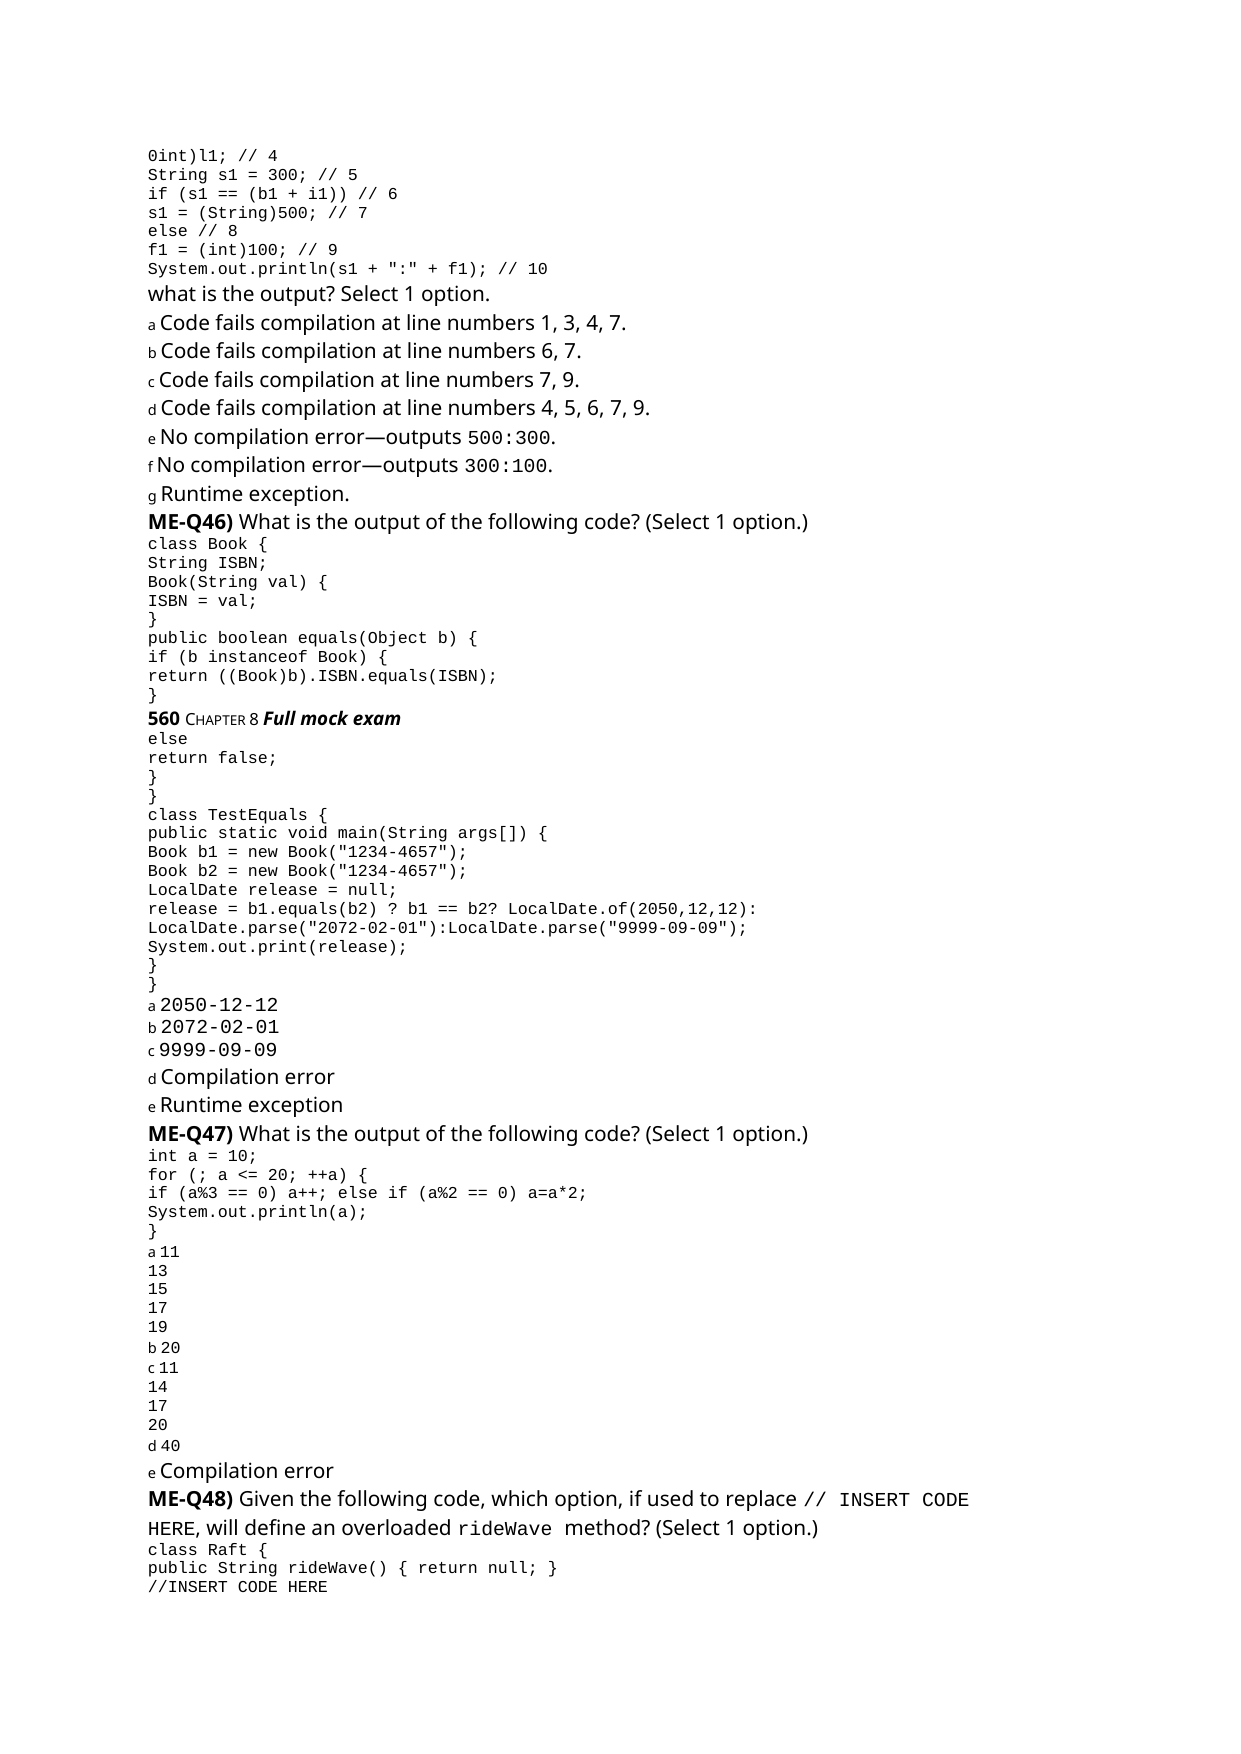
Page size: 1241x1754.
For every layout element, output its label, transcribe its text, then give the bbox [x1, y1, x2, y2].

text HERE, will define an overloaded rideWave method? (Select 1 option.) [148, 1513, 1093, 1541]
text 13 [148, 1262, 1093, 1281]
text f No compilation error—outputs 300:100. [148, 450, 1093, 479]
text ISBN = val; [148, 592, 1093, 611]
text b 2072-02-01 [148, 1017, 1093, 1039]
text public String rideWave() { return null; } [148, 1560, 1093, 1579]
text a Code fails compilation at line numbers 1, 3, 4, 7. [148, 308, 1093, 336]
text int a = 10; [148, 1147, 1093, 1166]
text e Runtime exception [148, 1090, 1093, 1119]
text System.out.print(release); [148, 938, 1093, 957]
text 15 [148, 1281, 1093, 1300]
text 0int)l1; // 4 [148, 148, 1093, 166]
text if (b instanceof Book) { [148, 649, 1093, 667]
text class Book { [148, 536, 1093, 554]
text c 9999-09-09 [148, 1039, 1093, 1062]
text } [148, 768, 1093, 787]
text Book b2 = new Book("1234-4657"); [148, 863, 1093, 882]
text 17 [148, 1300, 1093, 1319]
text 20 [148, 1416, 1093, 1435]
text ME-Q47) What is the output of the following code? (Select 1 option.) [148, 1119, 1093, 1147]
text public boolean equals(Object b) { [148, 630, 1093, 649]
text public static void main(String args[]) { [148, 825, 1093, 844]
text System.out.println(a); [148, 1204, 1093, 1223]
text String s1 = 300; // 5 [148, 166, 1093, 185]
text ME-Q46) What is the output of the following code? (Select 1 option.) [148, 507, 1093, 536]
text class Raft { [148, 1541, 1093, 1560]
text e No compilation error—outputs 500:300. [148, 422, 1093, 450]
text } [148, 1223, 1093, 1241]
text if (s1 == (b1 + i1)) // 6 [148, 185, 1093, 204]
text ME-Q48) Given the following code, which option, if used to replace // INSERT CODE [148, 1484, 1093, 1513]
text d Code fails compilation at line numbers 4, 5, 6, 7, 9. [148, 393, 1093, 422]
text //INSERT CODE HERE [148, 1579, 1093, 1598]
text Book(String val) { [148, 573, 1093, 592]
text e Compilation error [148, 1456, 1093, 1484]
text b 20 [148, 1337, 1093, 1358]
text } [148, 686, 1093, 705]
text System.out.println(s1 + ":" + f1); // 10 [148, 261, 1093, 279]
text d 40 [148, 1435, 1093, 1456]
text b Code fails compilation at line numbers 6, 7. [148, 336, 1093, 365]
text for (; a <= 20; ++a) { [148, 1166, 1093, 1185]
text } [148, 611, 1093, 630]
text s1 = (String)500; // 7 [148, 204, 1093, 223]
text } [148, 787, 1093, 806]
text class TestEquals { [148, 806, 1093, 825]
text c Code fails compilation at line numbers 7, 9. [148, 365, 1093, 393]
text 17 [148, 1398, 1093, 1416]
text a 2050-12-12 [148, 995, 1093, 1017]
text if (a%3 == 0) a++; else if (a%2 == 0) a=a*2; [148, 1185, 1093, 1204]
text String ISBN; [148, 554, 1093, 573]
text f1 = (int)100; // 9 [148, 242, 1093, 261]
text return false; [148, 749, 1093, 768]
text a 11 [148, 1241, 1093, 1262]
text LocalDate release = null; [148, 882, 1093, 900]
text d Compilation error [148, 1062, 1093, 1090]
text else [148, 731, 1093, 749]
text release = b1.equals(b2) ? b1 == b2? LocalDate.of(2050,12,12): [148, 900, 1093, 919]
text return ((Book)b).ISBN.equals(ISBN); [148, 667, 1093, 686]
text g Runtime exception. [148, 479, 1093, 507]
text } [148, 957, 1093, 976]
text 14 [148, 1379, 1093, 1398]
text what is the output? Select 1 option. [148, 279, 1093, 308]
text Book b1 = new Book("1234-4657"); [148, 844, 1093, 863]
text 19 [148, 1319, 1093, 1337]
text else // 8 [148, 223, 1093, 242]
text 560 CHAPTER 8 Full mock exam [148, 705, 1093, 731]
text } [148, 976, 1093, 995]
text LocalDate.parse("2072-02-01"):LocalDate.parse("9999-09-09"); [148, 919, 1093, 938]
text c 11 [148, 1358, 1093, 1379]
